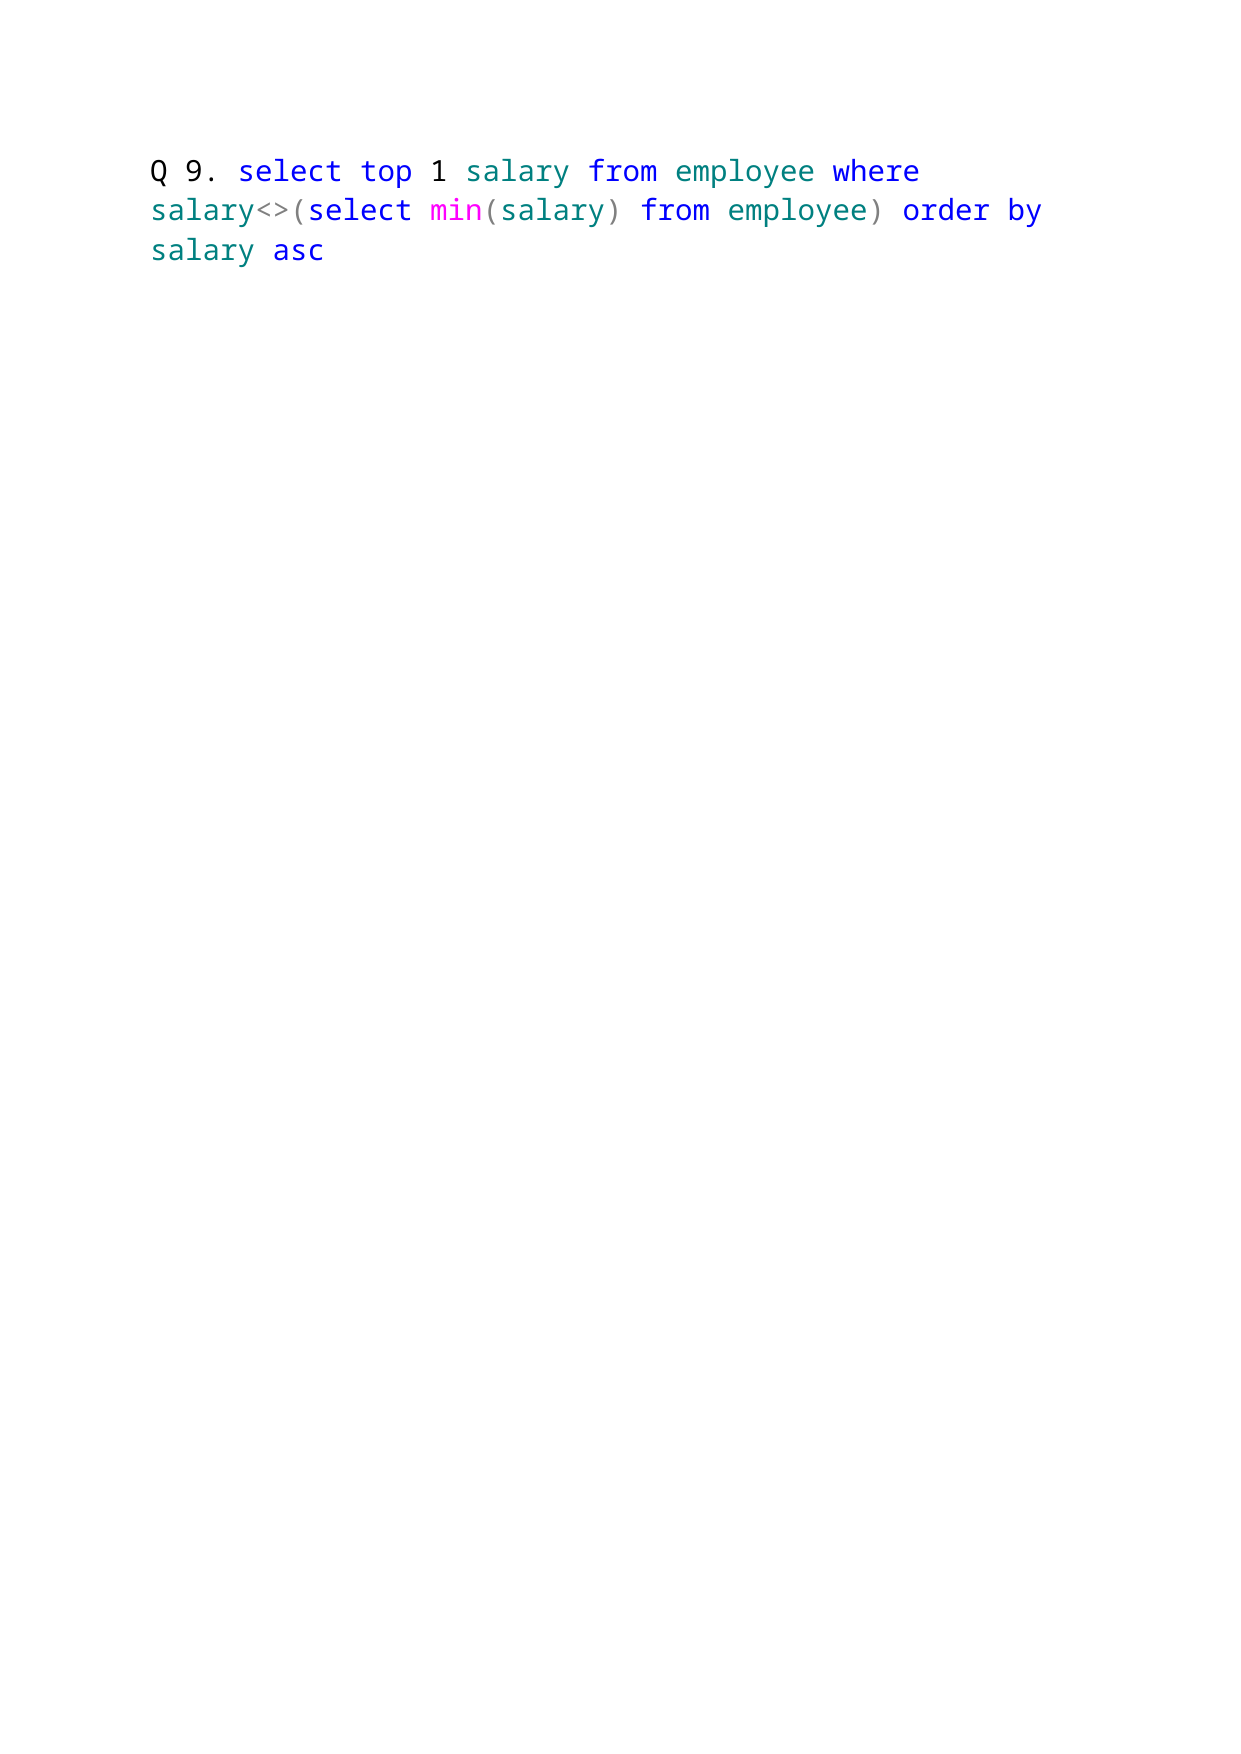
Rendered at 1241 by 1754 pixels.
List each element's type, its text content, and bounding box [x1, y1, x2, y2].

text Q 9. select top 1 salary from employee where salary<>(select min(salary) from employee) order by salary asc [150, 150, 1090, 269]
